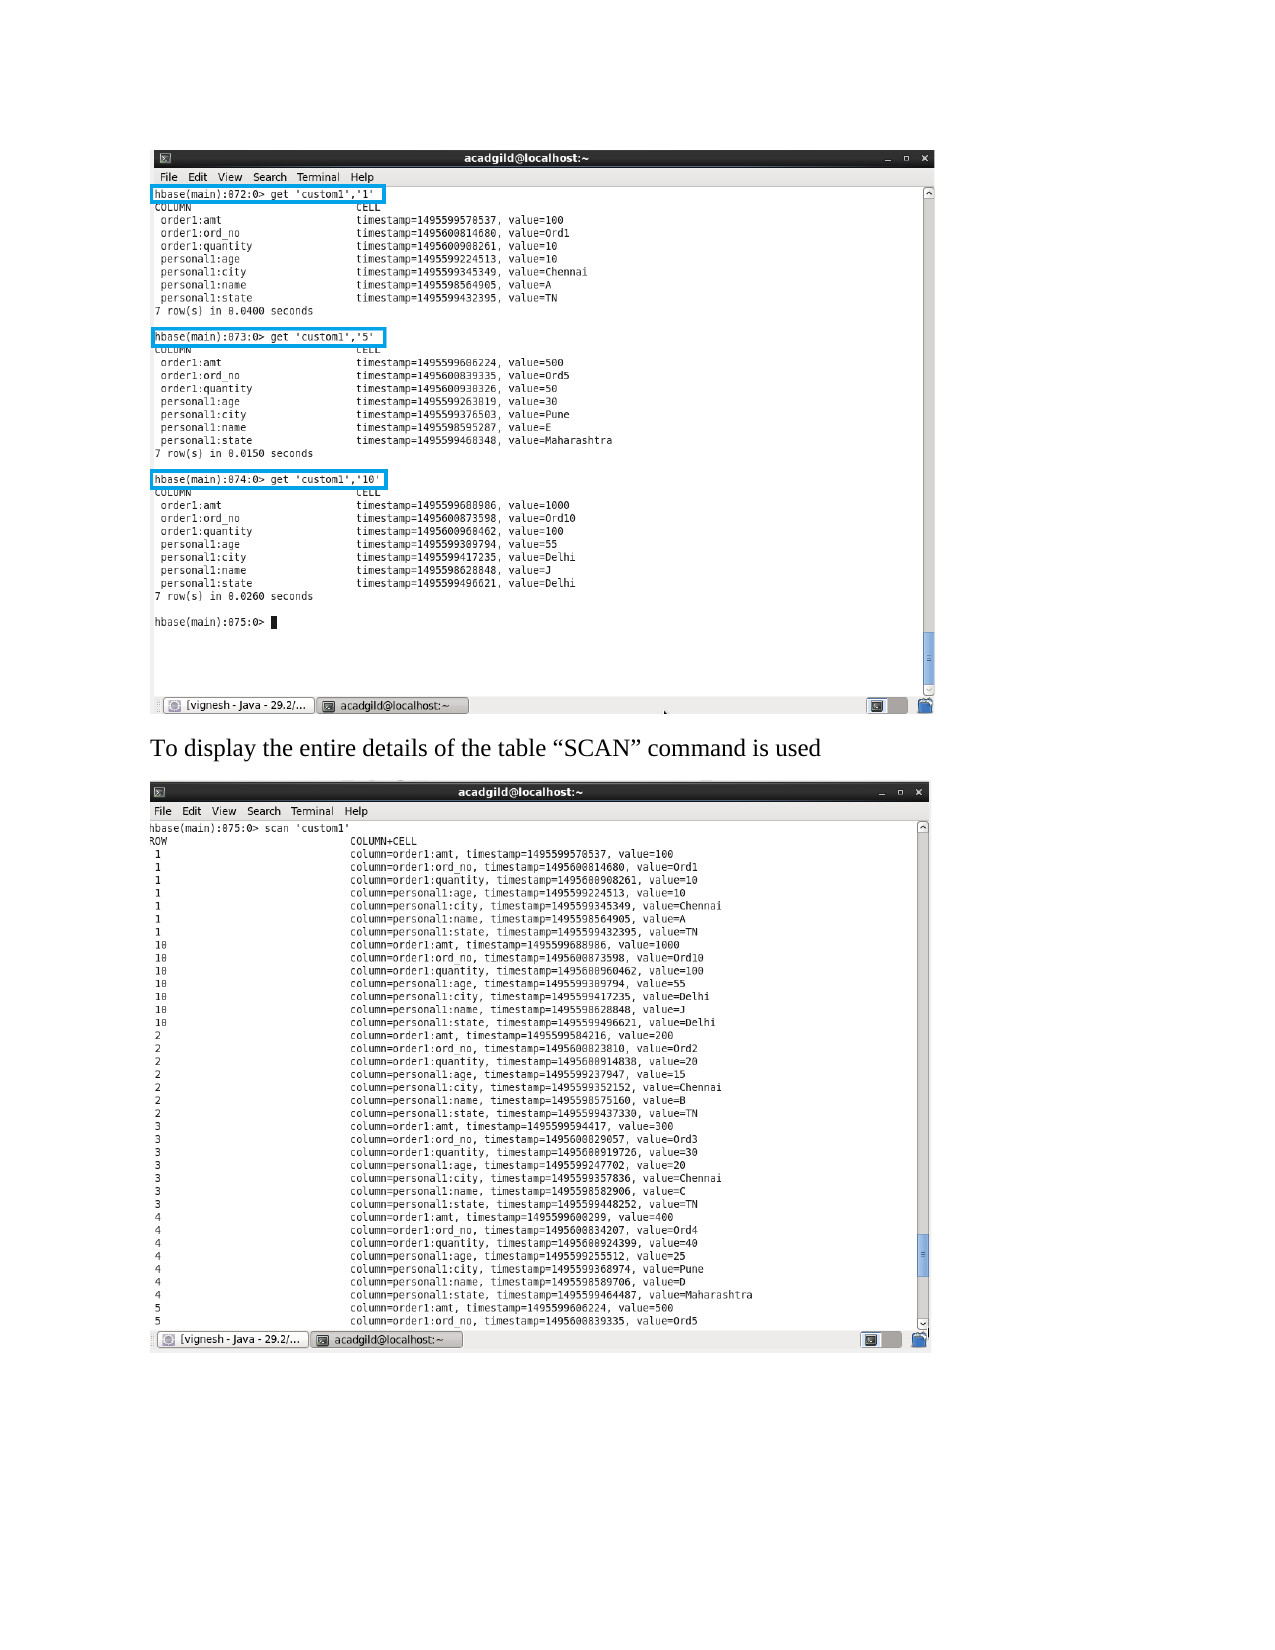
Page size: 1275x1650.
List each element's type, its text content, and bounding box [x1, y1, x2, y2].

picture [150, 780, 932, 1353]
picture [156, 331, 382, 343]
text To display the entire details of the table “SCAN” command is used [150, 733, 1125, 762]
picture [154, 474, 383, 485]
picture [154, 189, 381, 199]
picture [150, 150, 935, 714]
